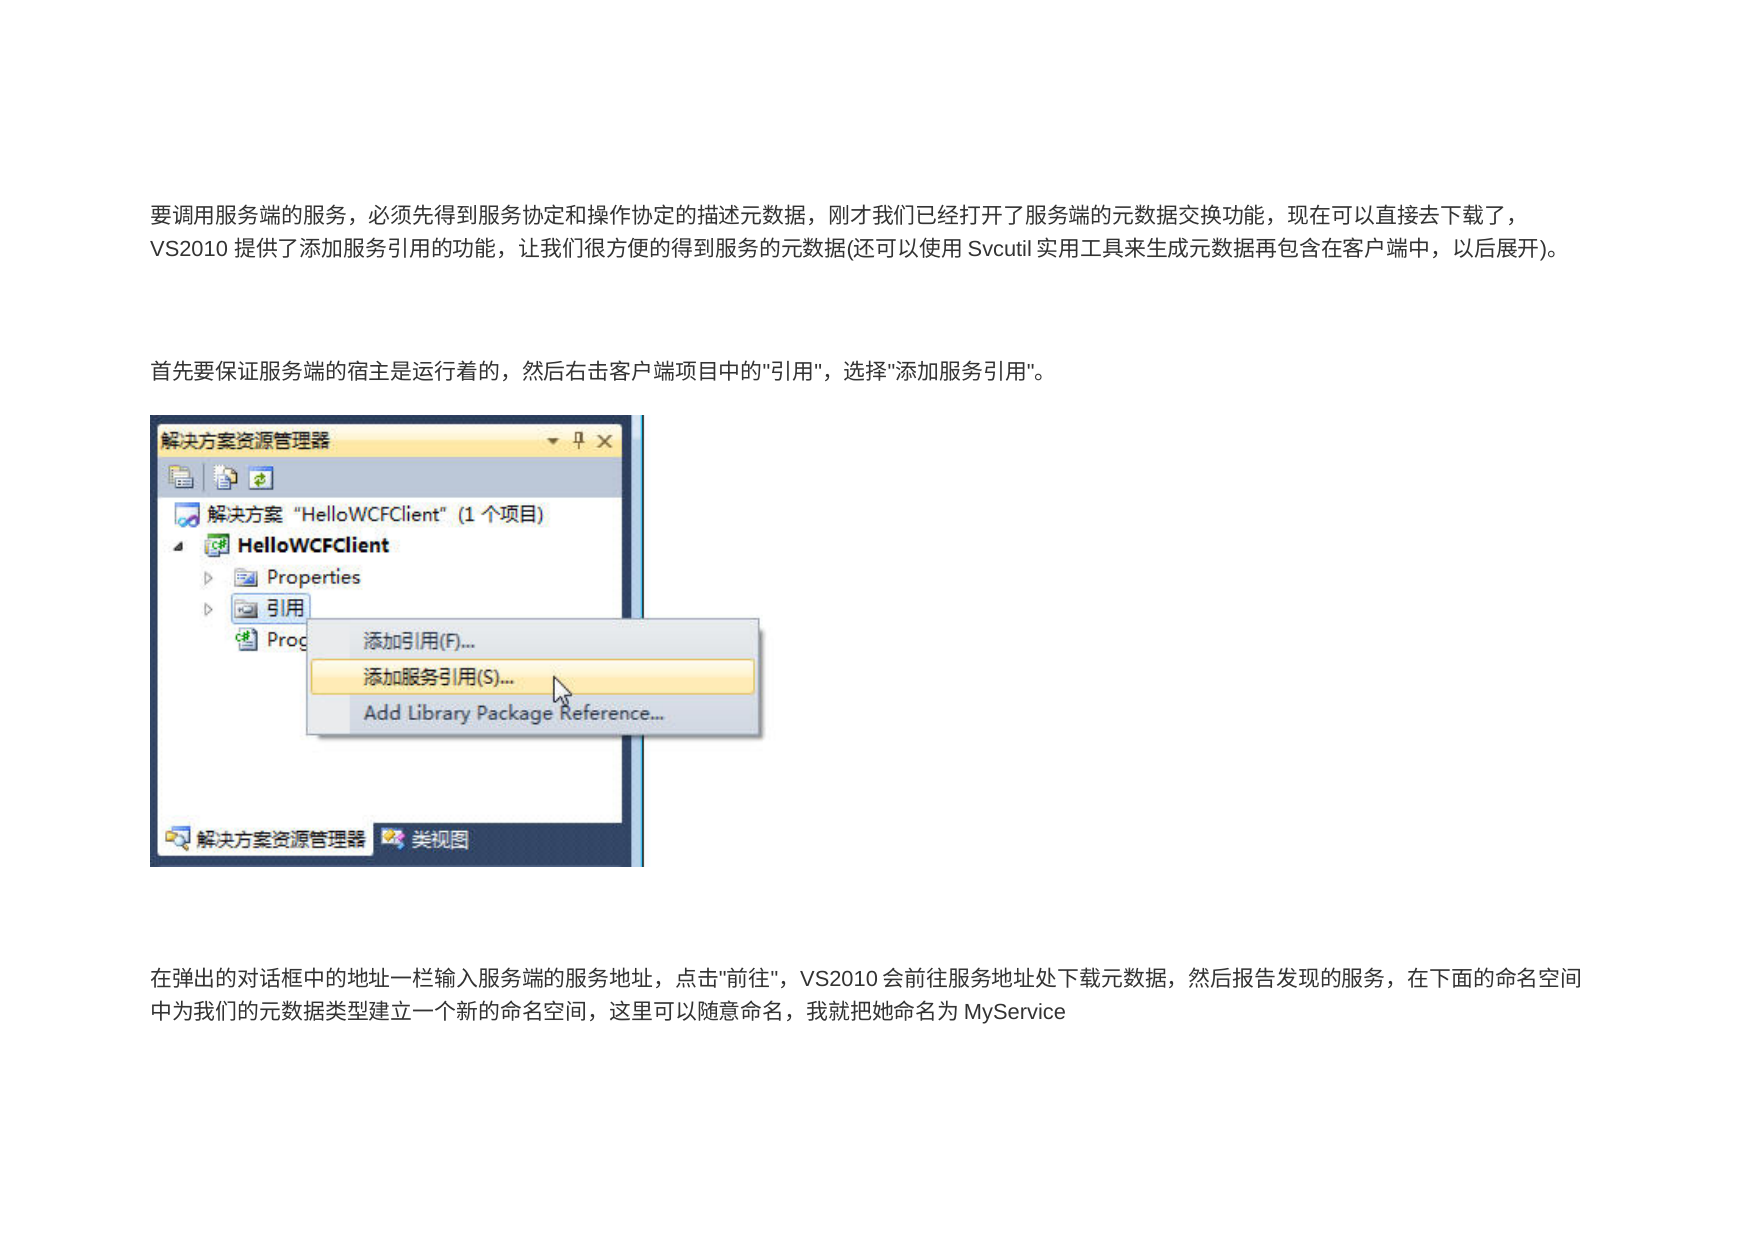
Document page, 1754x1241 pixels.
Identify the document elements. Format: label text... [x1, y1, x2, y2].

text 在弹出的对话框中的地址一栏输入服务端的服务地址，点击"前往"，VS2010会前往服务地址处下载元数据，然后报告发现的服务，在下面的命名空间中为我们的元数据类型建立一个新的命名空间，这里可以随意命名，我就把她命名为MyService [150, 961, 1604, 1026]
text 要调用服务端的服务，必须先得到服务协定和操作协定的描述元数据，刚才我们已经打开了服务端的元数据交换功能，现在可以直接去下载了，VS2010 提供了添加服务引用的功能，让我们很方便的得到服务的元数据(还可以使用Svcutil实用工具来生成元数据再包含在客户端中，以后展开)。 [150, 198, 1604, 263]
text 首先要保证服务端的宿主是运行着的，然后右击客户端项目中的"引用"，选择"添加服务引用"。 [150, 353, 1604, 386]
picture [150, 415, 777, 867]
